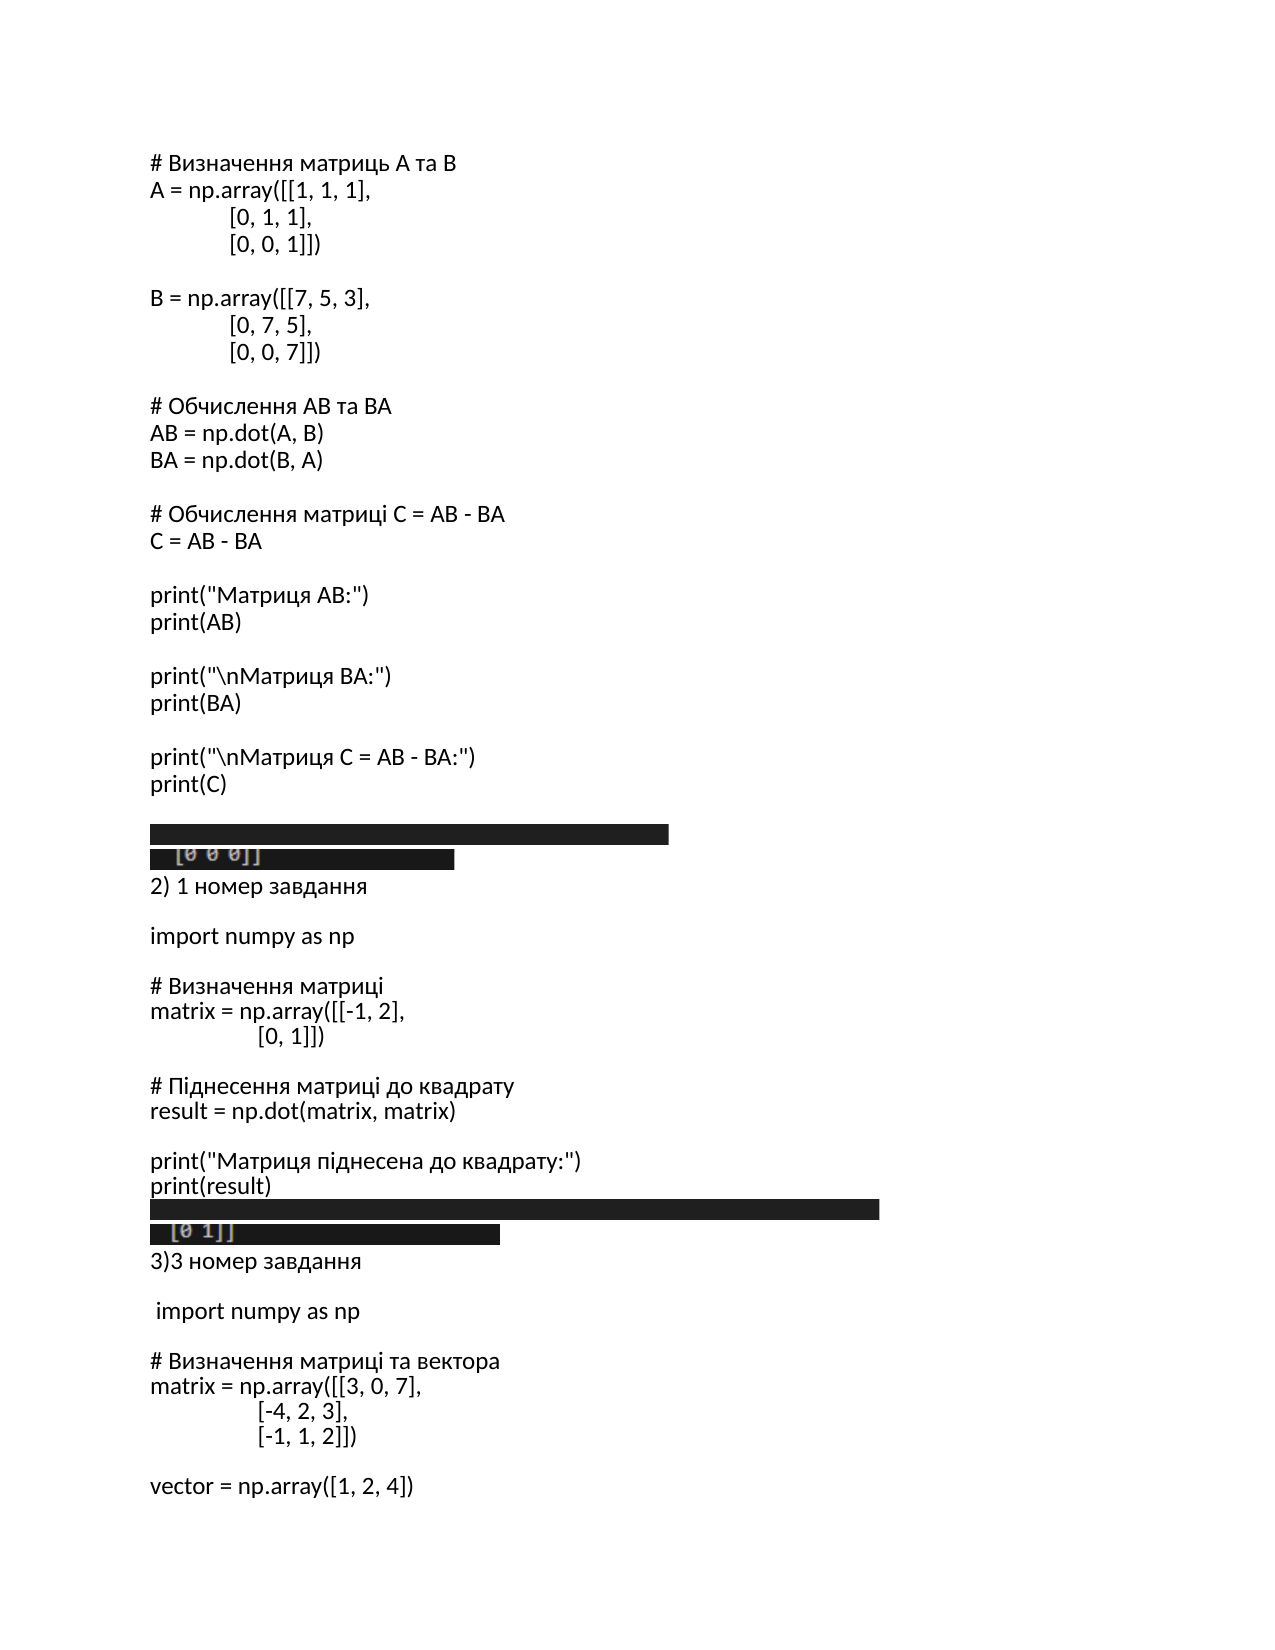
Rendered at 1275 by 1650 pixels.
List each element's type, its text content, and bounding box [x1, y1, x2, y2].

text B = np.array([[7, 5, 3], [150, 285, 1125, 312]
text [0, 0, 7]]) [150, 339, 1125, 366]
text # Визначення матриць A та B [150, 150, 1125, 177]
text # Піднесення матриці до квадрату [150, 1074, 1125, 1099]
text BA = np.dot(B, A) [150, 447, 1125, 474]
text matrix = np.array([[3, 0, 7], [150, 1374, 1125, 1399]
text AB = np.dot(A, B) [150, 420, 1125, 447]
text print("Матриця піднесена до квадрату:") [150, 1149, 1125, 1174]
text import numpy as np [150, 924, 1125, 949]
text [0, 0, 1]]) [150, 231, 1125, 258]
text 3)3 номер завдання [150, 1249, 1125, 1274]
text A = np.array([[1, 1, 1], [150, 177, 1125, 204]
text # Обчислення матриці C = AB - BA [150, 501, 1125, 528]
text [-1, 1, 2]]) [150, 1424, 1125, 1449]
text print("\nМатриця C = AB - BA:") [150, 743, 1125, 771]
text C = AB - BA [150, 528, 1125, 555]
text print("\nМатриця BA:") [150, 663, 1125, 689]
text # Обчислення AB та BA [150, 393, 1125, 420]
text 2) 1 номер завдання [150, 874, 1125, 899]
text print(BA) [150, 689, 1125, 717]
text print("Матриця AB:") [150, 582, 1125, 609]
text [0, 1, 1], [150, 204, 1125, 231]
text result = np.dot(matrix, matrix) [150, 1099, 1125, 1124]
text import numpy as np [150, 1299, 1125, 1324]
text vector = np.array([1, 2, 4]) [150, 1474, 1125, 1499]
text print(result) [150, 1174, 1125, 1199]
text print(C) [150, 771, 1125, 797]
text [0, 1]]) [150, 1024, 1125, 1049]
text # Визначення матриці [150, 974, 1125, 999]
text # Визначення матриці та вектора [150, 1349, 1125, 1374]
text [0, 7, 5], [150, 312, 1125, 339]
text print(AB) [150, 609, 1125, 636]
text [-4, 2, 3], [150, 1399, 1125, 1424]
text matrix = np.array([[-1, 2], [150, 999, 1125, 1024]
